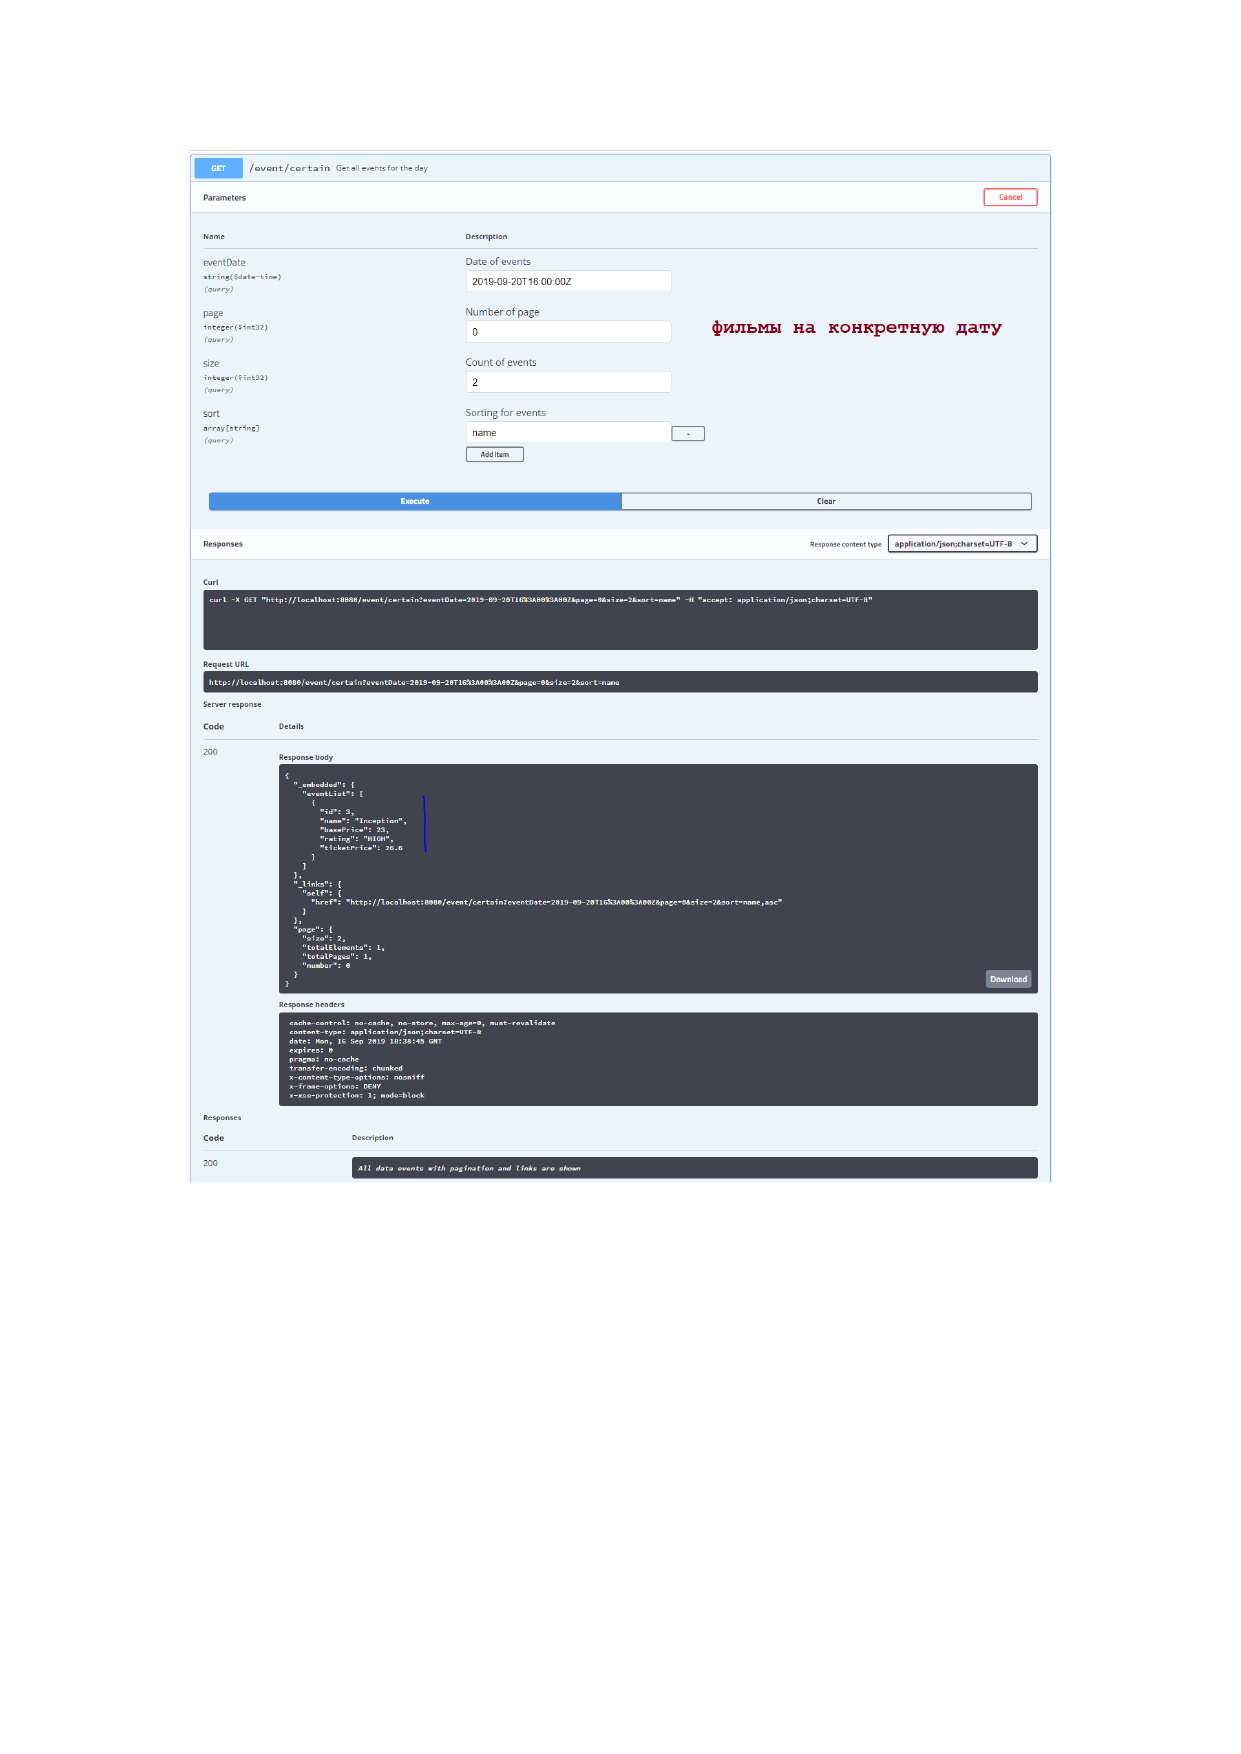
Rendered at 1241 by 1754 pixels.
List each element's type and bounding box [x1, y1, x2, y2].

picture [187, 150, 1053, 1211]
